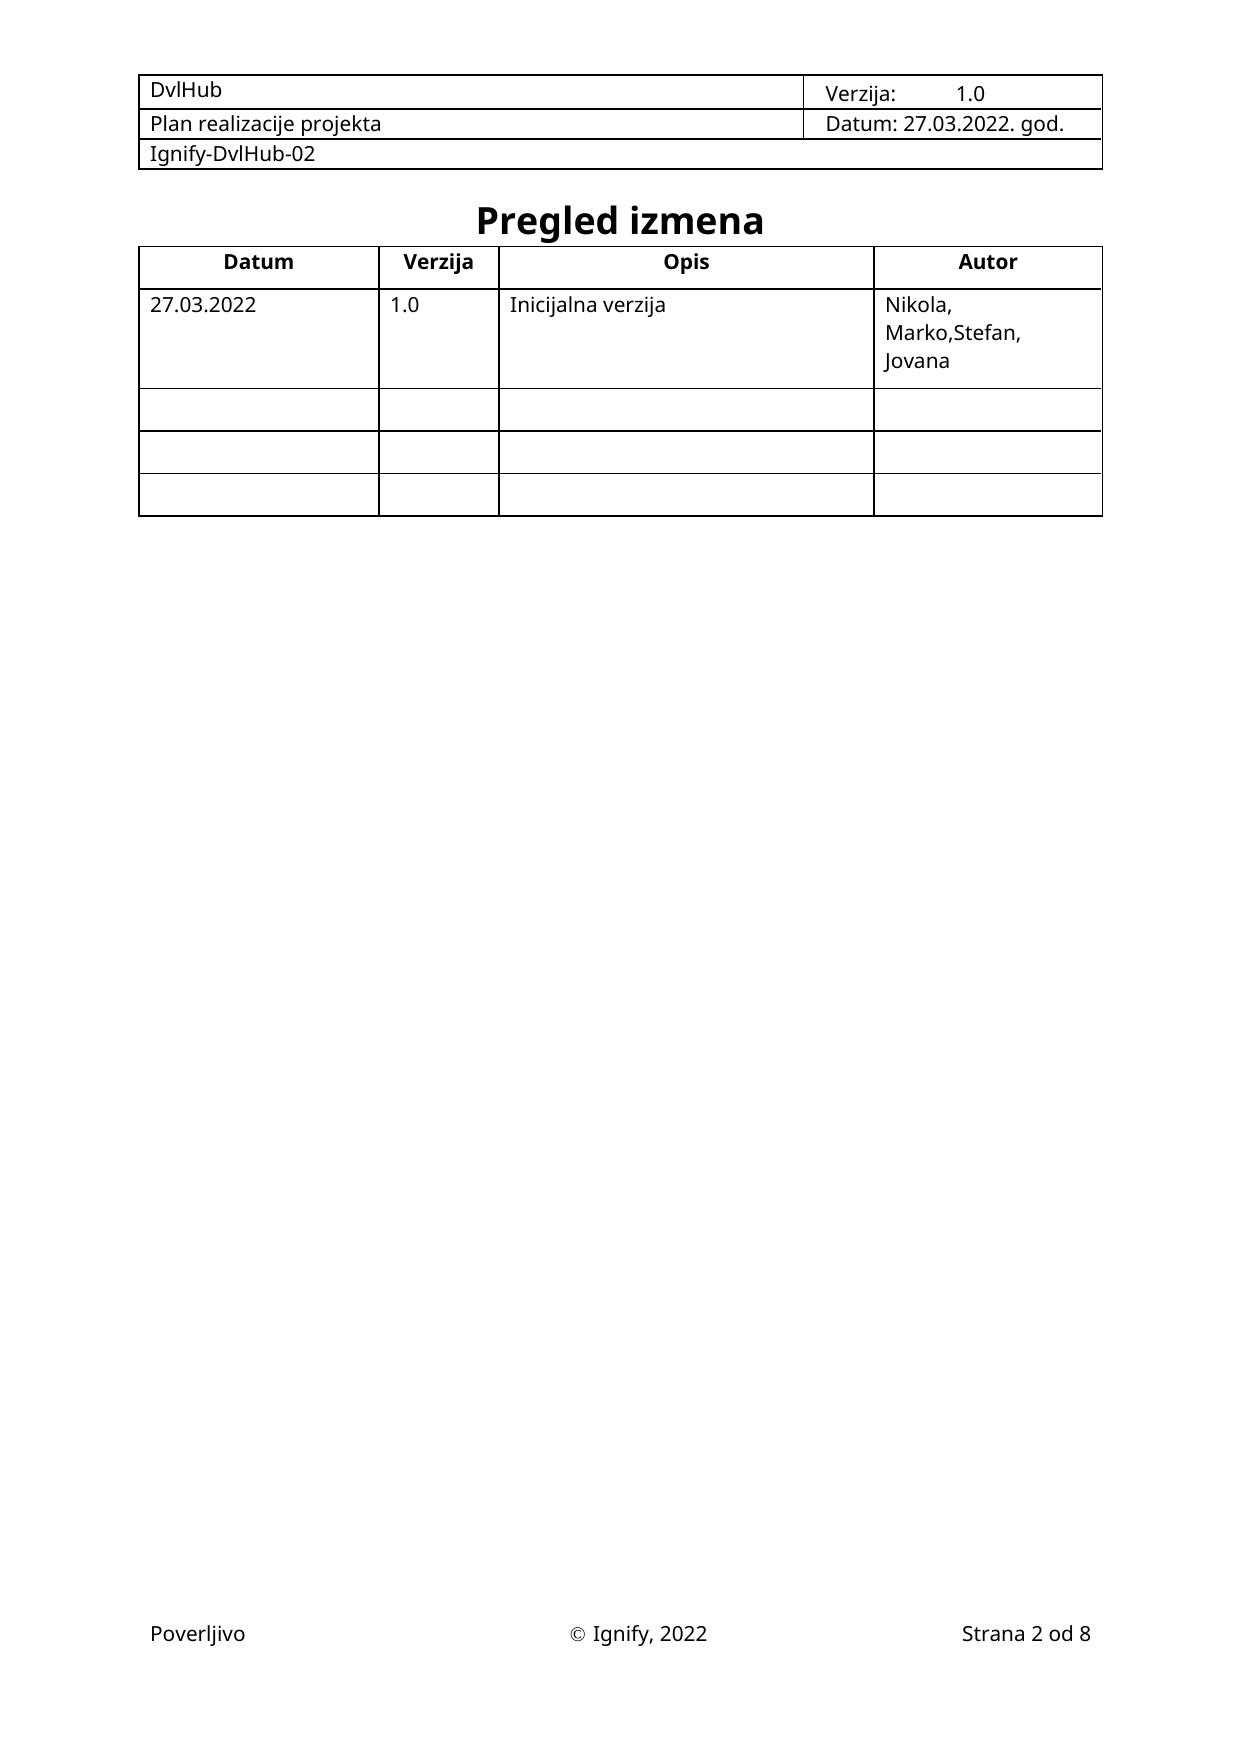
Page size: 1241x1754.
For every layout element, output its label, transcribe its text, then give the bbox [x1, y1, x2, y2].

table_cell [500, 474, 873, 515]
table_header Opis [500, 247, 873, 288]
table_cell [140, 432, 378, 472]
table_cell [875, 473, 1102, 515]
table_cell [140, 474, 378, 515]
table_cell Inicijalna verzija [500, 290, 873, 387]
table_header Datum [140, 247, 378, 288]
table_header Autor [875, 247, 1102, 288]
table_header Verzija [380, 247, 498, 288]
table_cell 1.0 [380, 290, 498, 387]
table_cell [140, 389, 378, 430]
table_cell Nikola, Marko,Stefan, Jovana [875, 288, 1102, 387]
table_cell [500, 389, 873, 430]
table_cell [875, 430, 1102, 472]
table_cell [875, 388, 1102, 430]
table_cell 27.03.2022 [140, 290, 378, 387]
table_cell [380, 432, 498, 472]
table_cell [380, 389, 498, 430]
table_cell [500, 432, 873, 472]
table_cell [380, 474, 498, 515]
title Pregled izmena [150, 194, 1090, 246]
